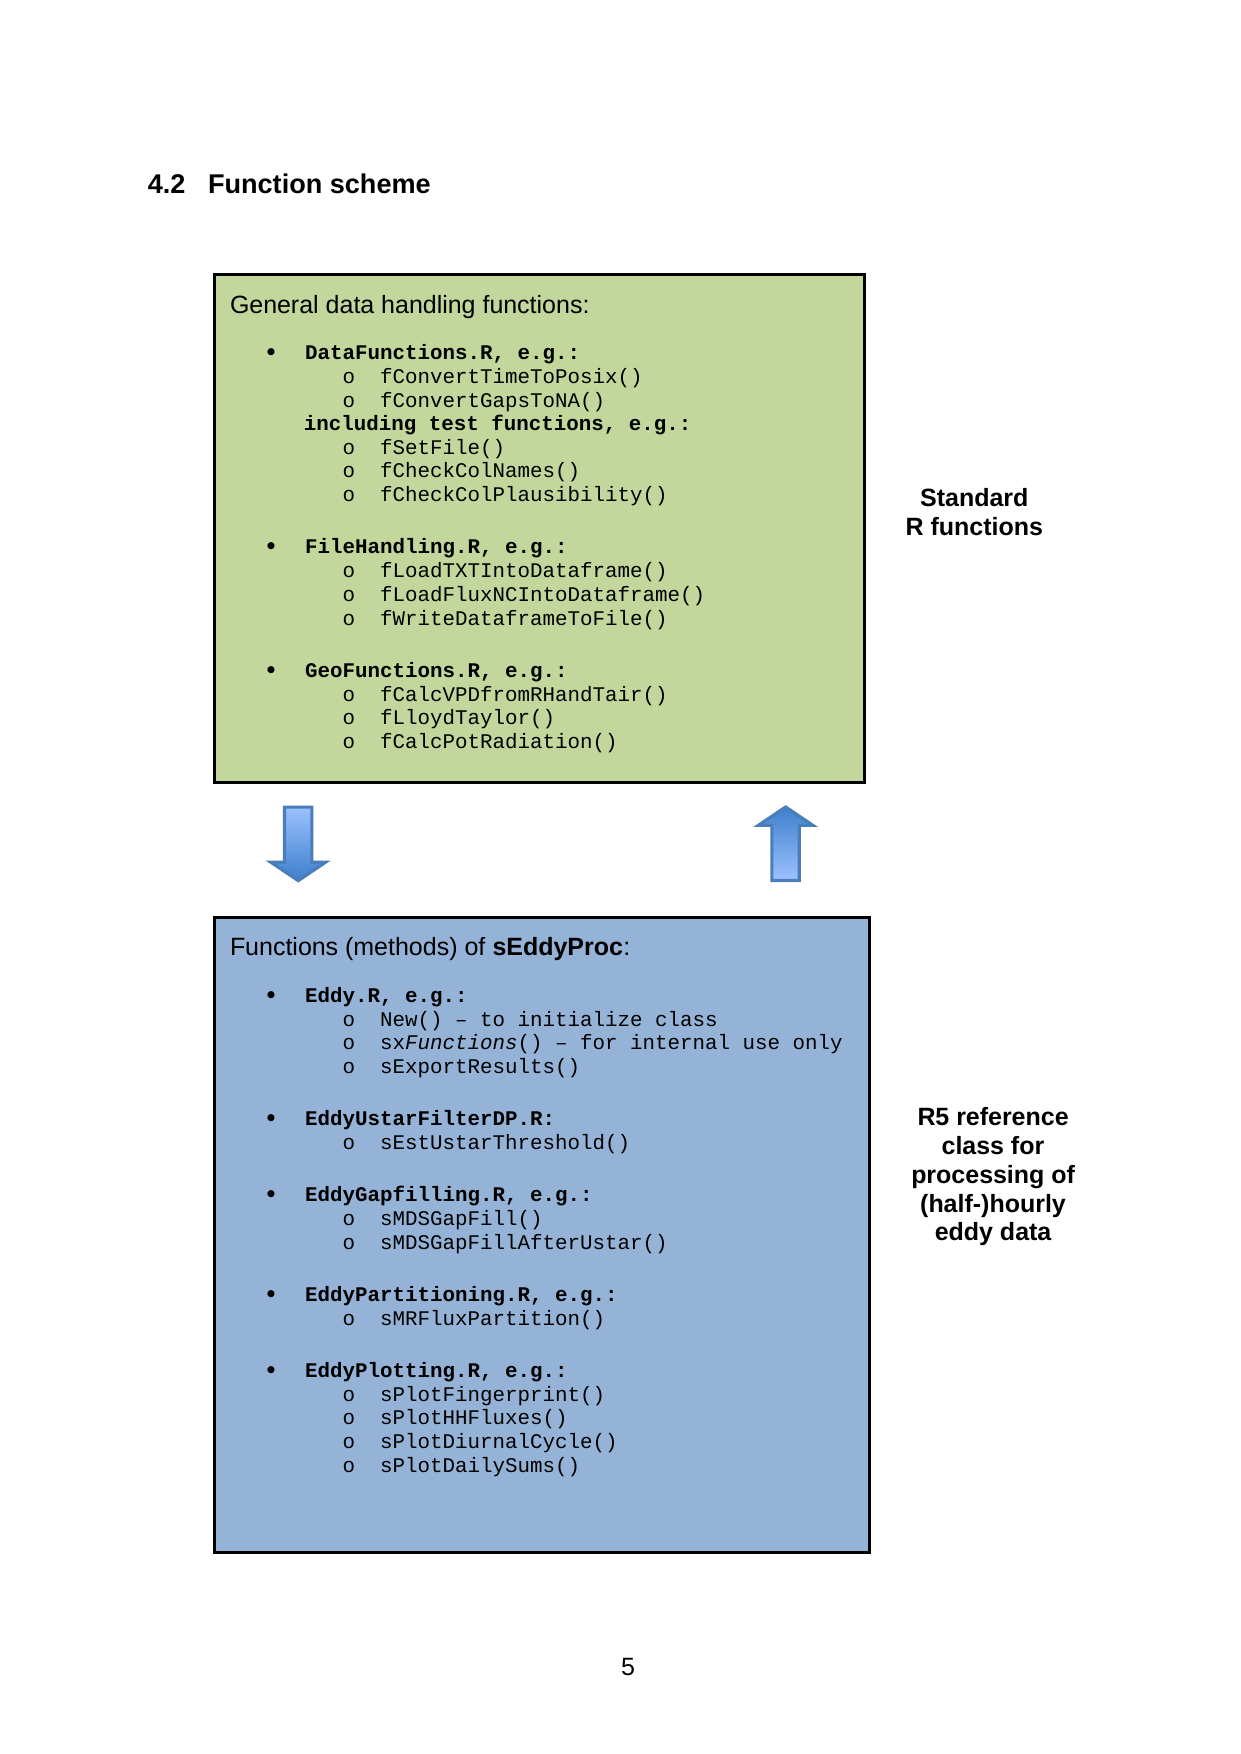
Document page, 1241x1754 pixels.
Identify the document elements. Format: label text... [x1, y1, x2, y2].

subtitle Function scheme [148, 168, 1108, 200]
